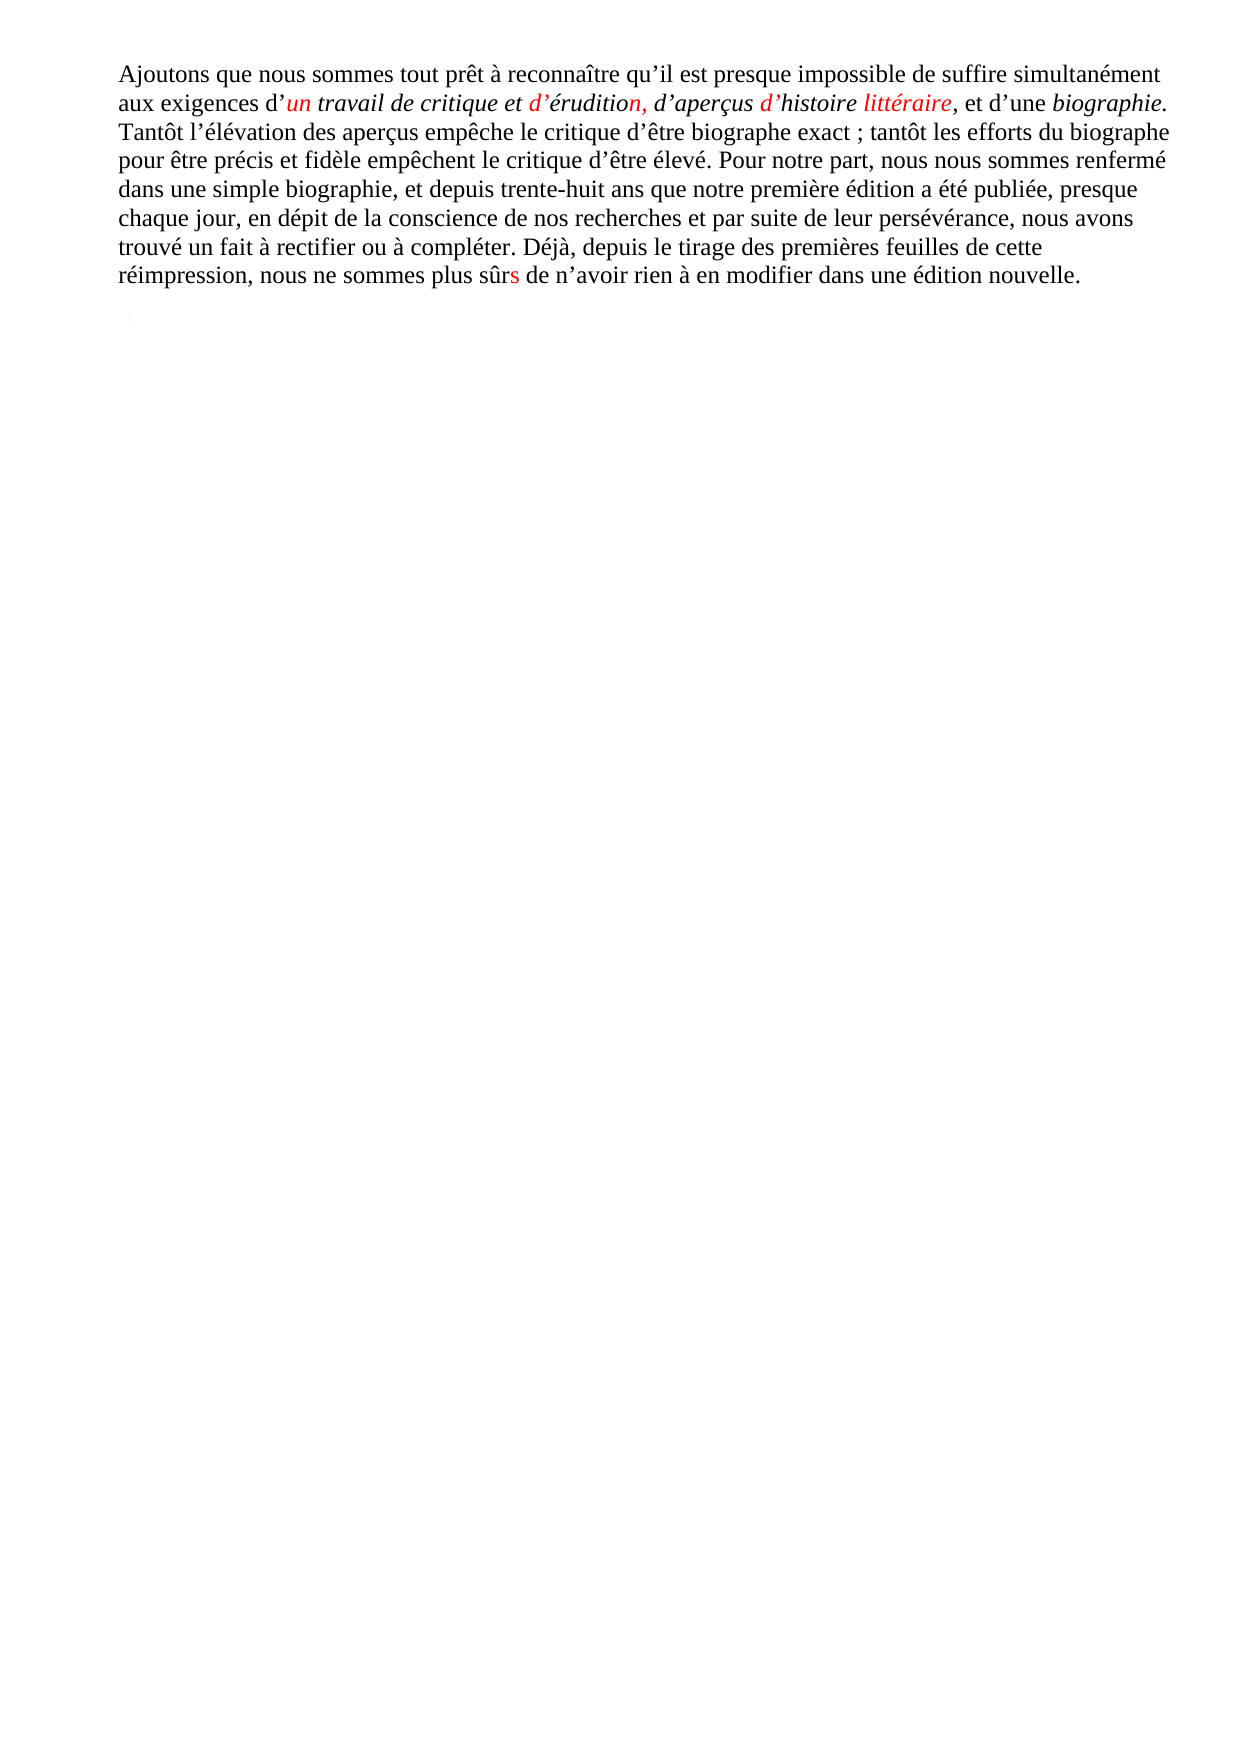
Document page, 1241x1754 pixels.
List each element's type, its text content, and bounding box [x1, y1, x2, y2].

text Ajoutons que nous sommes tout prêt à reconnaître qu’il est presque impossible de suffire simultanément aux exigences d’un travail de critique et d’érudition, d’aperçus d’histoire littéraire, et d’une biographie. Tantôt l’élévation des aperçus empêche le critique d’être biographe exact ; tantôt les efforts du biographe pour être précis et fidèle empêchent le critique d’être élevé. Pour notre part, nous nous sommes renfermé dans une simple biographie, et depuis trente-huit ans que notre première édition a été publiée, presque chaque jour, en dépit de la conscience de nos recherches et par suite de leur persévérance, nous avons trouvé un fait à rectifier ou à compléter. Déjà, depuis le tirage des premières feuilles de cette réimpression, nous ne sommes plus sûrs de n’avoir rien à en modifier dans une édition nouvelle. [118, 59, 1181, 289]
